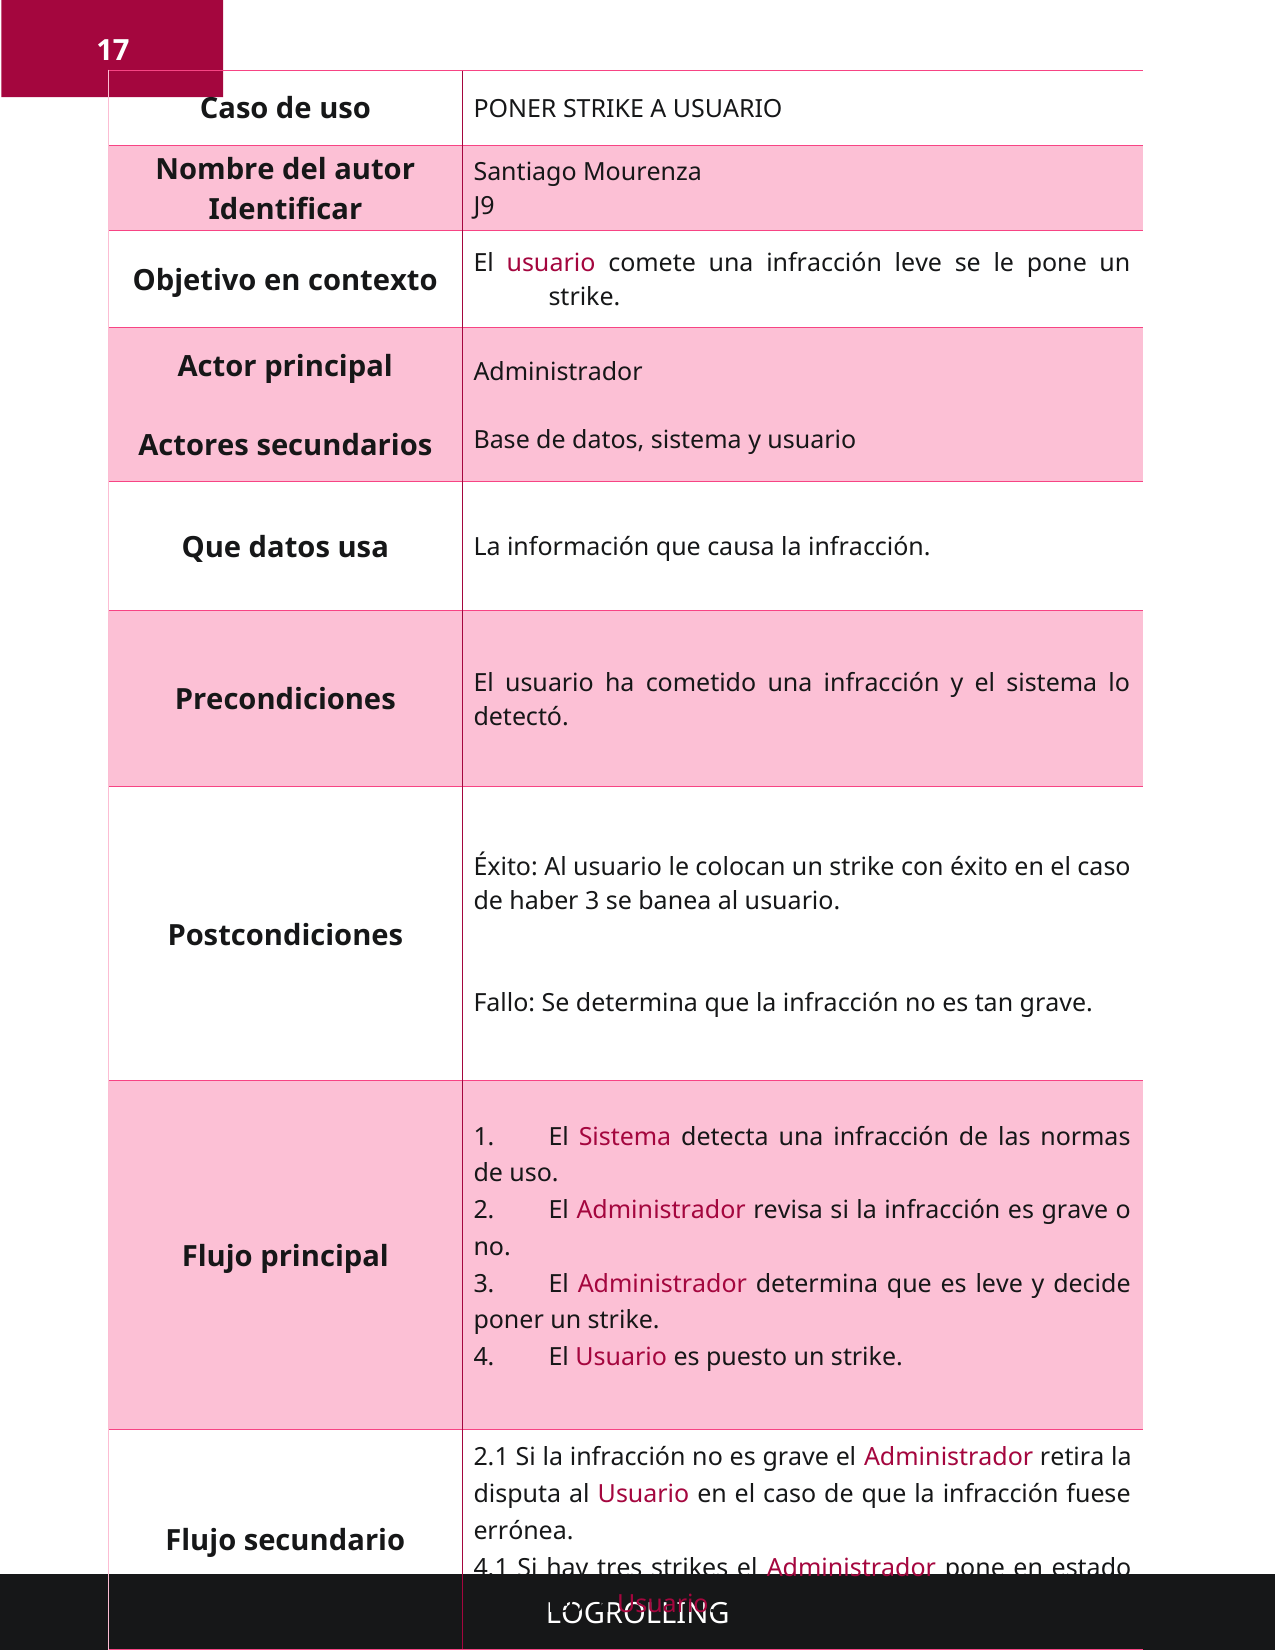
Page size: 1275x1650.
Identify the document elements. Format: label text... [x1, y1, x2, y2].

table_cell Éxito: Al usuario le colocan un strike con éxito en el caso de haber 3 se banea al usuario. Fallo: Se determina que la infracción no es tan grave. [463, 787, 1143, 1080]
table_cell Que datos usa [109, 482, 462, 609]
table_cell Precondiciones [109, 611, 462, 786]
table_cell Flujo secundario [109, 1430, 462, 1649]
table_cell Santiago Mourenza J9 [463, 146, 1143, 230]
table_cell Administrador Base de datos, sistema y usuario [463, 328, 1143, 481]
table_cell El usuario comete una infracción leve se le pone un strike. [463, 231, 1143, 327]
table_header Caso de uso [109, 71, 462, 144]
table_cell Postcondiciones [109, 787, 462, 1080]
table_cell Objetivo en contexto [109, 231, 462, 327]
table_cell La información que causa la infracción. [463, 482, 1143, 609]
table_cell 1. El Sistema detecta una infracción de las normas de uso. 2. El Administrador revisa si la infracción es grave o no. 3. El Administrador determina que es leve y decide poner un strike. 4. El Usuario es puesto un strike. [463, 1081, 1143, 1429]
table_cell El usuario ha cometido una infracción y el sistema lo detectó. [463, 611, 1143, 786]
table_cell Flujo principal [109, 1081, 462, 1429]
table_cell 2.1 Si la infracción no es grave el Administrador retira la disputa al Usuario en el caso de que la infracción fuese errónea. 4.1 Si hay tres strikes el Administrador pone en estado de baneo al Usuario. [463, 1430, 1143, 1649]
table_cell Actor principal Actores secundarios [109, 328, 462, 481]
table_cell Nombre del autor Identificar [109, 146, 462, 230]
table_header PONER STRIKE A USUARIO [463, 71, 1143, 144]
